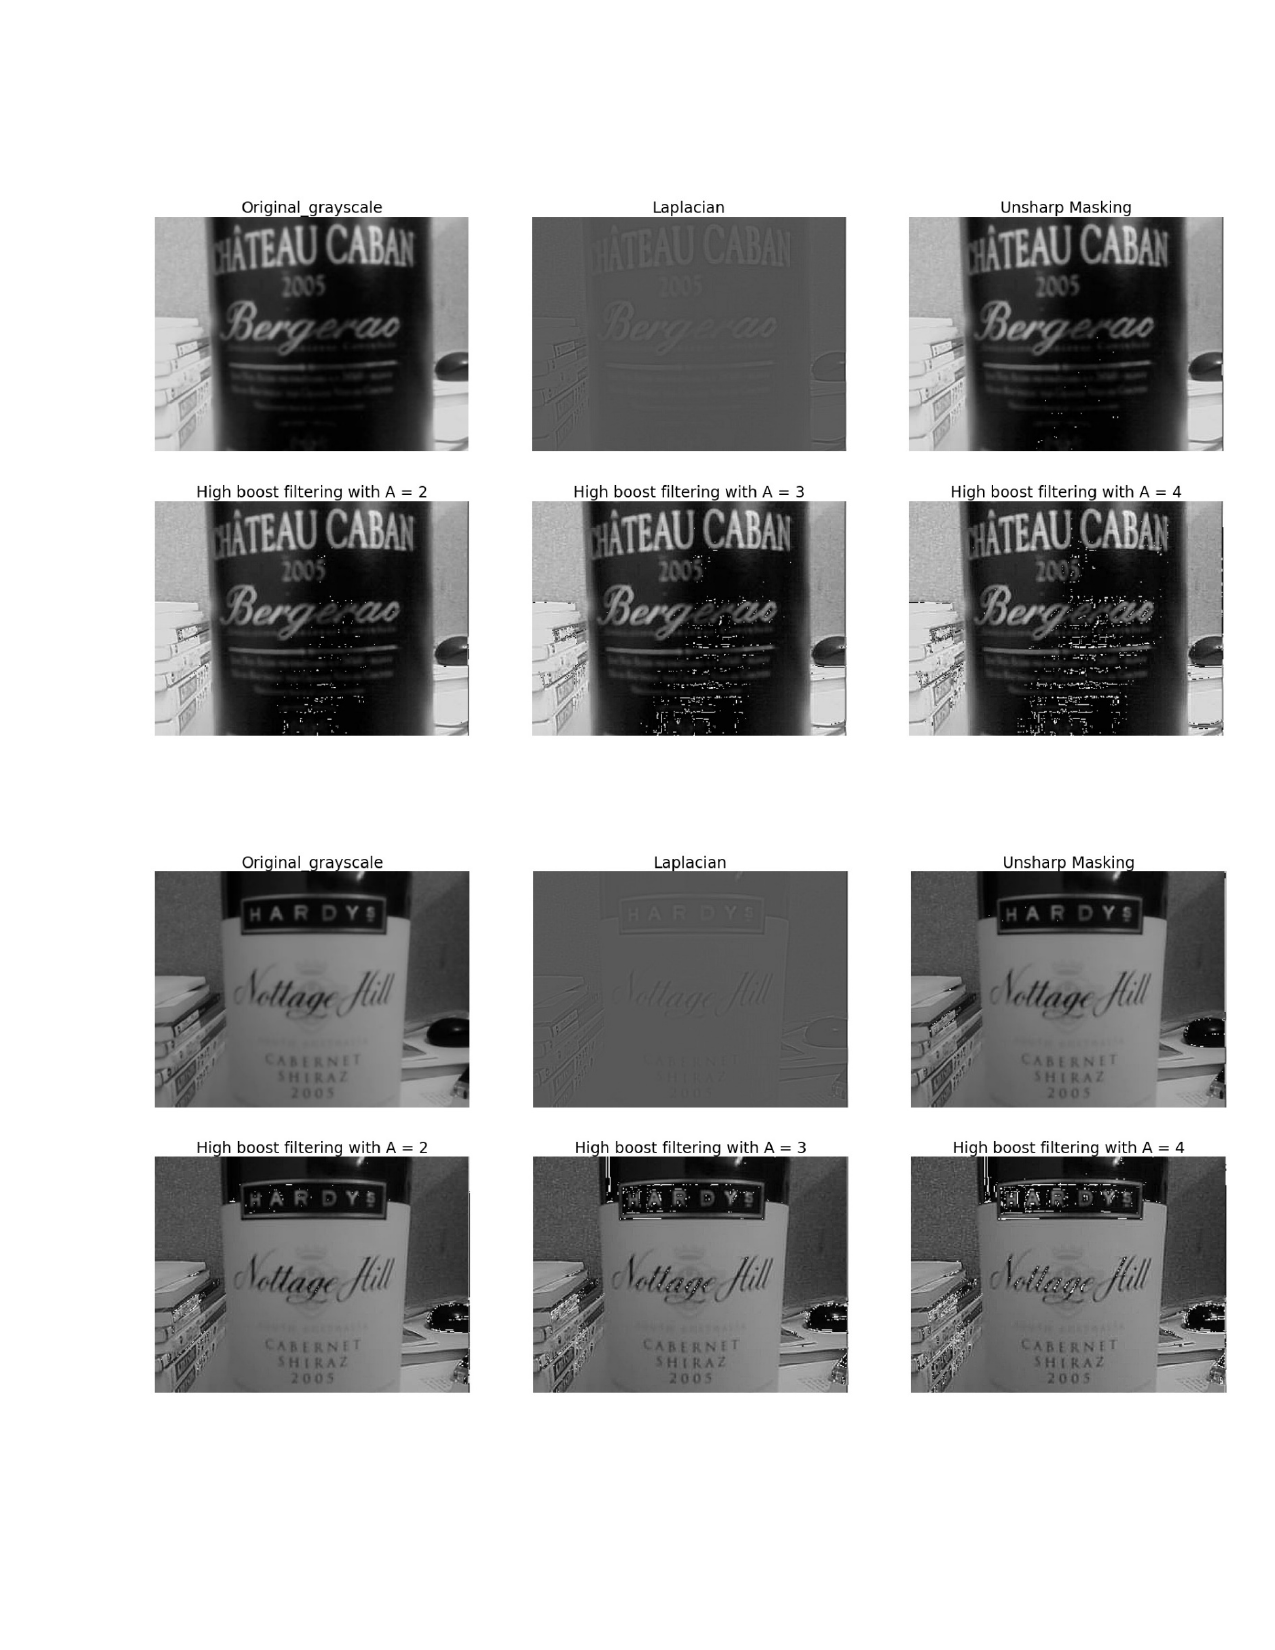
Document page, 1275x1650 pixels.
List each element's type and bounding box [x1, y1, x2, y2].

picture [150, 196, 1227, 740]
picture [150, 852, 1230, 1397]
